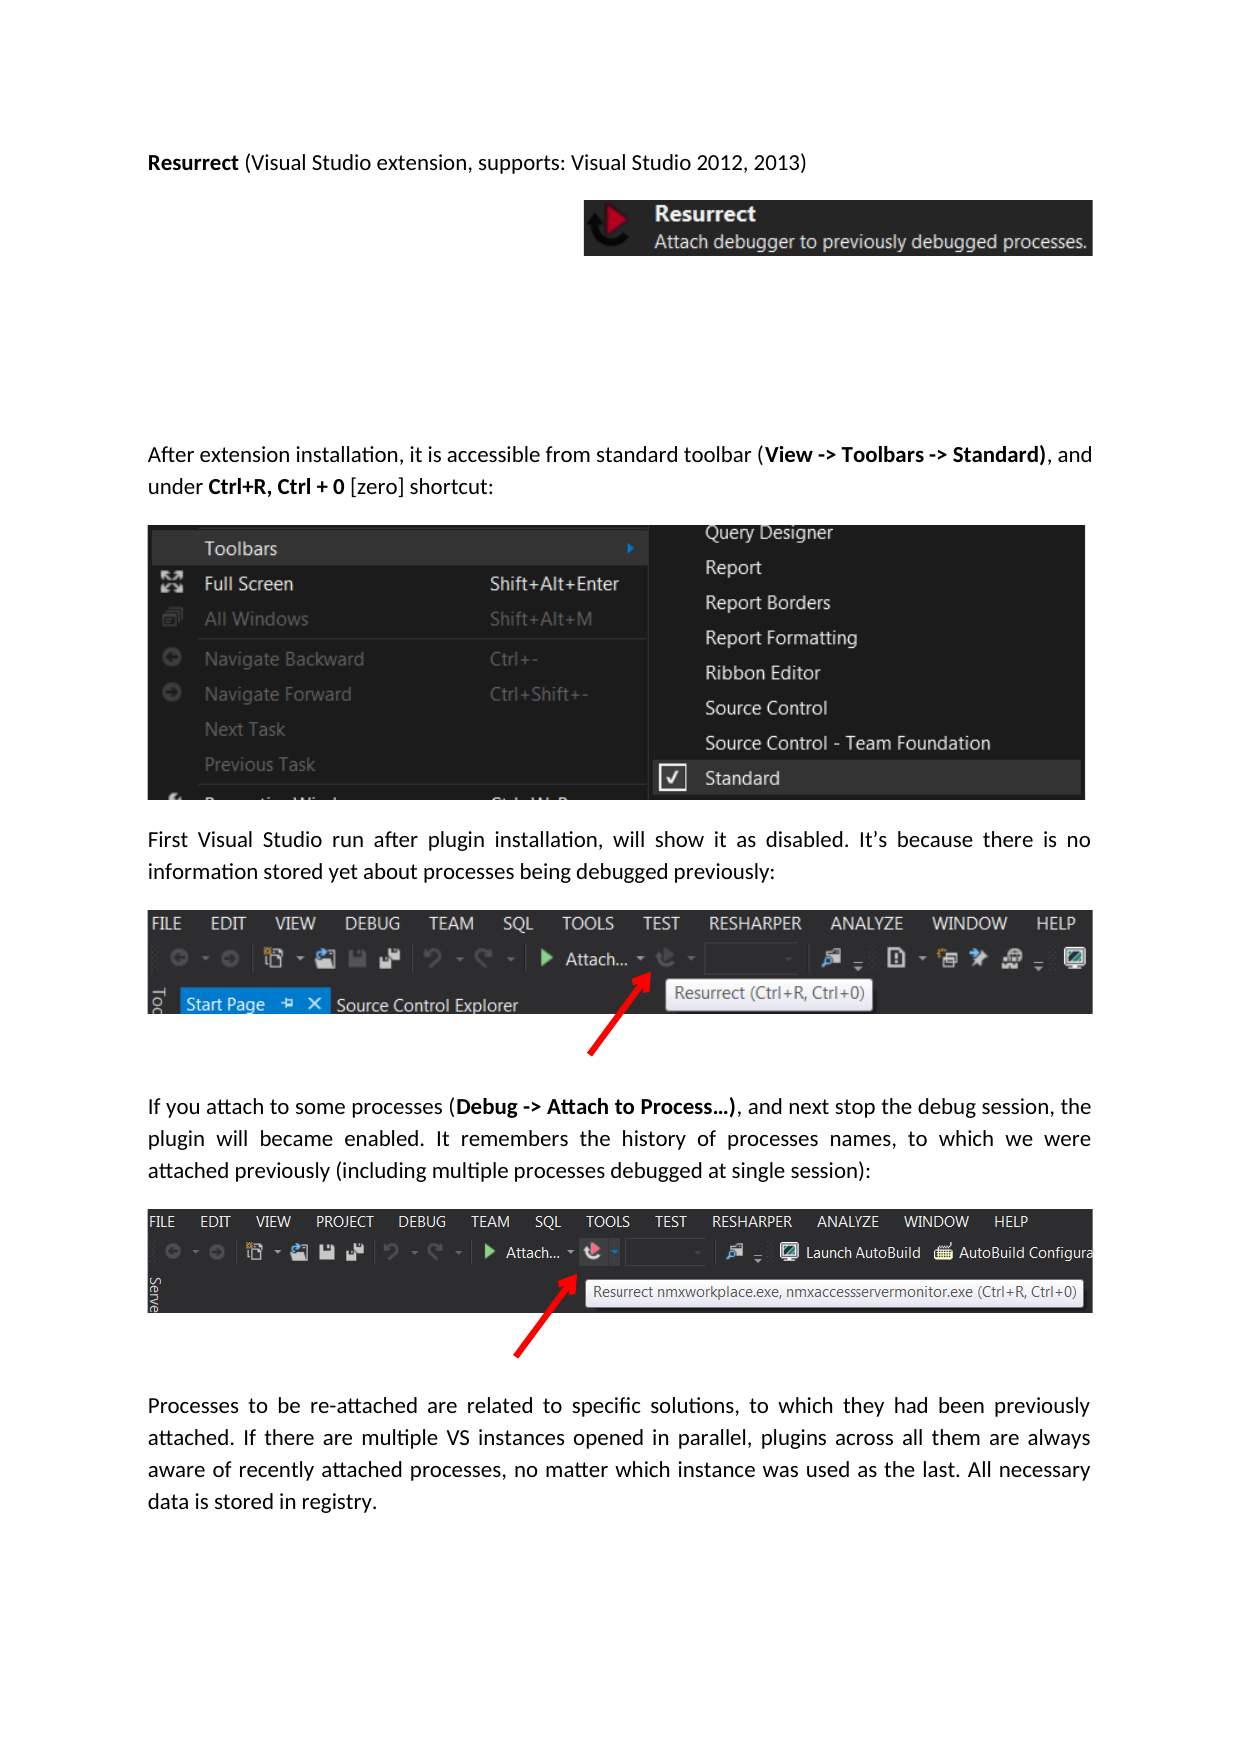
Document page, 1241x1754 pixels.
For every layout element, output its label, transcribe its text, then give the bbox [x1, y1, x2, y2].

text After extension installation, it is accessible from standard toolbar (View -> Toolbars -> Standard), and under Ctrl+R, Ctrl + 0 [zero] shortcut: [148, 440, 1093, 500]
picture [147, 1209, 1093, 1313]
text If you attach to some processes (Debug -> Attach to Process…), and next stop the debug session, the plugin will became enabled. It remembers the history of processes names, to which we were attached previously (including multiple processes debugged at single session): [148, 1092, 1093, 1184]
text Resurrect (Visual Studio extension, supports: Visual Studio 2012, 2013) [148, 148, 1093, 176]
text Processes to be re-attached are related to specific solutions, to which they had been previously attached. If there are multiple VS instances opened in parallel, plugins across all them are always aware of recently attached processes, no matter which instance was used as the last. All necessary data is stored in registry. [148, 1391, 1093, 1516]
text First Visual Studio run after plugin installation, will show it as disabled. It’s because there is no information stored yet about processes being debugged previously: [148, 825, 1093, 885]
picture [147, 525, 1085, 800]
picture [147, 910, 1093, 1014]
picture [583, 200, 1093, 256]
